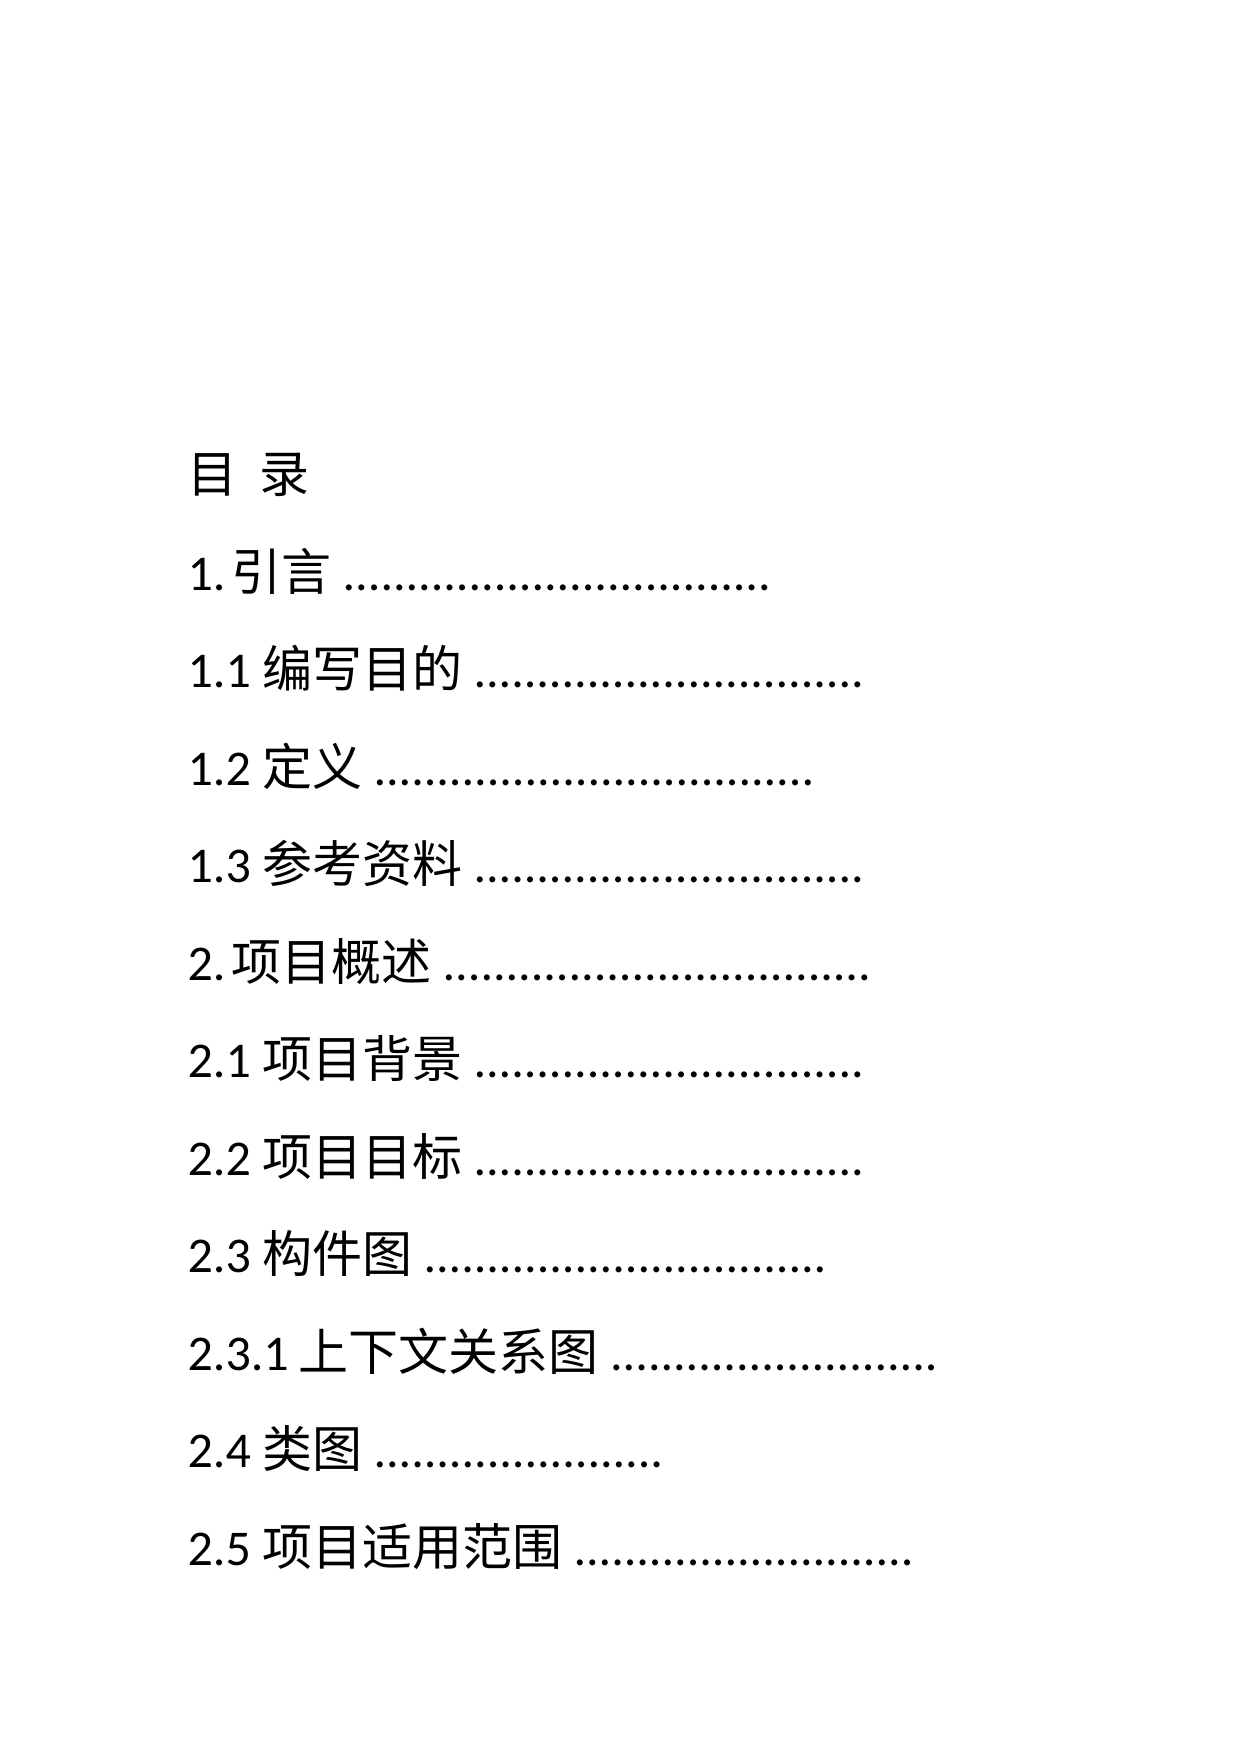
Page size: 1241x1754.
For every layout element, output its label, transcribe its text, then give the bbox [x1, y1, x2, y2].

list 目 录 [187, 422, 1053, 519]
list 2.3.1上下文关系图 .......................... [187, 1299, 1053, 1397]
list 引言 .................................. [187, 519, 1053, 617]
list 构件图 ................................ [187, 1202, 1053, 1299]
list 定义 ................................... [187, 714, 1053, 812]
list 类图 ....................... [187, 1397, 1053, 1494]
list 项目适用范围 ........................... [187, 1494, 1053, 1592]
list 项目目标 ............................... [187, 1104, 1053, 1202]
list 编写目的 ............................... [187, 617, 1053, 714]
list 参考资料 ............................... [187, 812, 1053, 909]
list 项目概述 .................................. [187, 909, 1053, 1007]
list 项目背景 ............................... [187, 1007, 1053, 1104]
